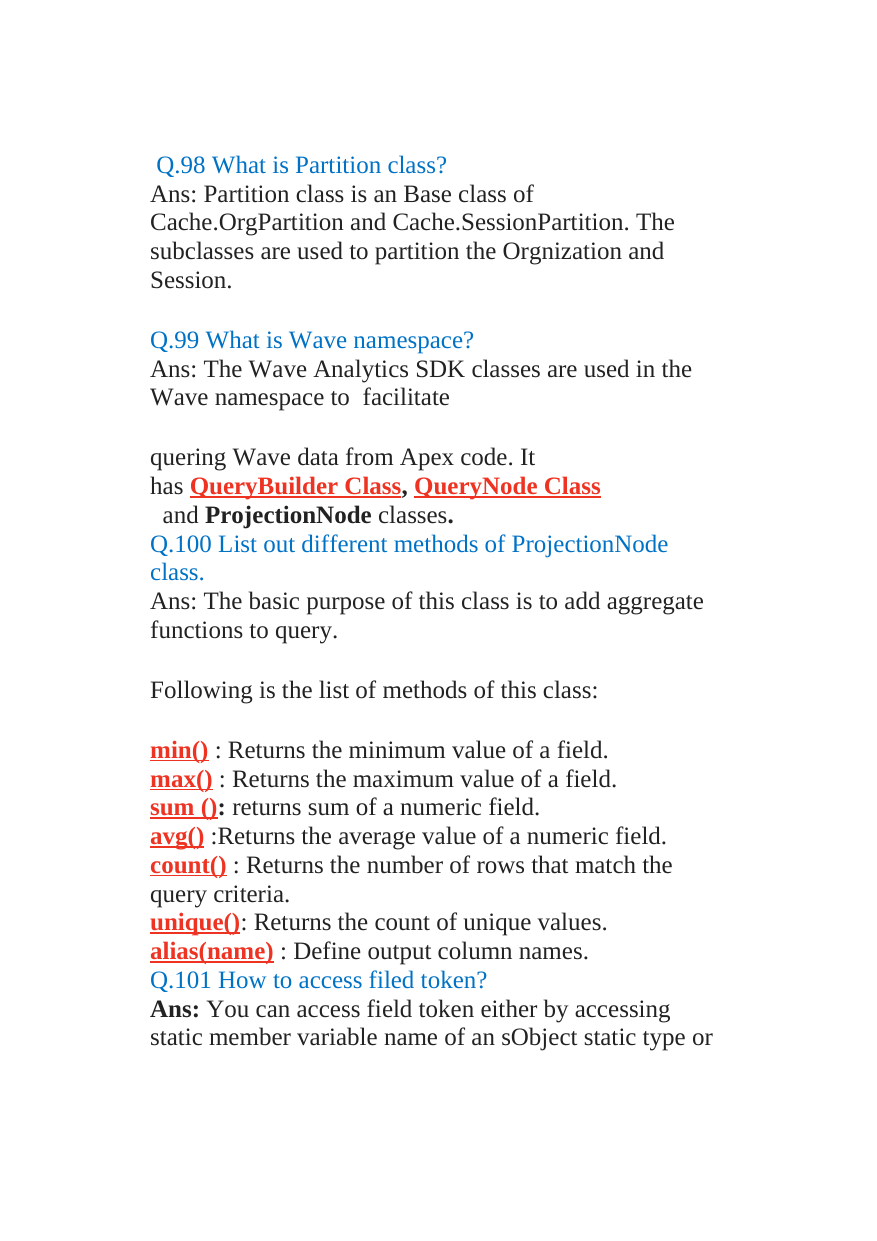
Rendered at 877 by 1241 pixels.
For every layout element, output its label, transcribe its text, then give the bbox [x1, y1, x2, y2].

text Following is the list of methods of this class: [150, 675, 727, 704]
subtitle Q.98 What is Partition class? [150, 150, 727, 179]
text sum (): returns sum of a numeric field. [150, 792, 727, 821]
text alias(name) : Define output column names. [150, 936, 727, 965]
text Ans: The Wave Analytics SDK classes are used in the Wave namespace to facilitate [150, 354, 727, 411]
text max() : Returns the maximum value of a field. [150, 764, 727, 792]
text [150, 994, 727, 1051]
text and ProjectionNode classes. [150, 500, 727, 529]
text quering Wave data from Apex code. It has QueryBuilder Class, QueryNode Class [150, 442, 727, 500]
text avg() :Returns the average value of a numeric field. [150, 821, 727, 850]
subtitle Q.101 How to access filed token? [150, 965, 727, 994]
text unique(): Returns the count of unique values. [150, 907, 727, 936]
subtitle Q.99 What is Wave namespace? [150, 325, 727, 354]
subtitle Q.100 List out different methods of ProjectionNode class. [150, 529, 727, 586]
text count() : Returns the number of rows that match the query criteria. [150, 850, 727, 907]
text Ans: Partition class is an Base class of Cache.OrgPartition and Cache.SessionPartition. The subclasses are used to partition the Orgnization and Session. [150, 179, 727, 294]
text Ans: The basic purpose of this class is to add aggregate functions to query. [150, 586, 727, 644]
text min() : Returns the minimum value of a field. [150, 735, 727, 764]
